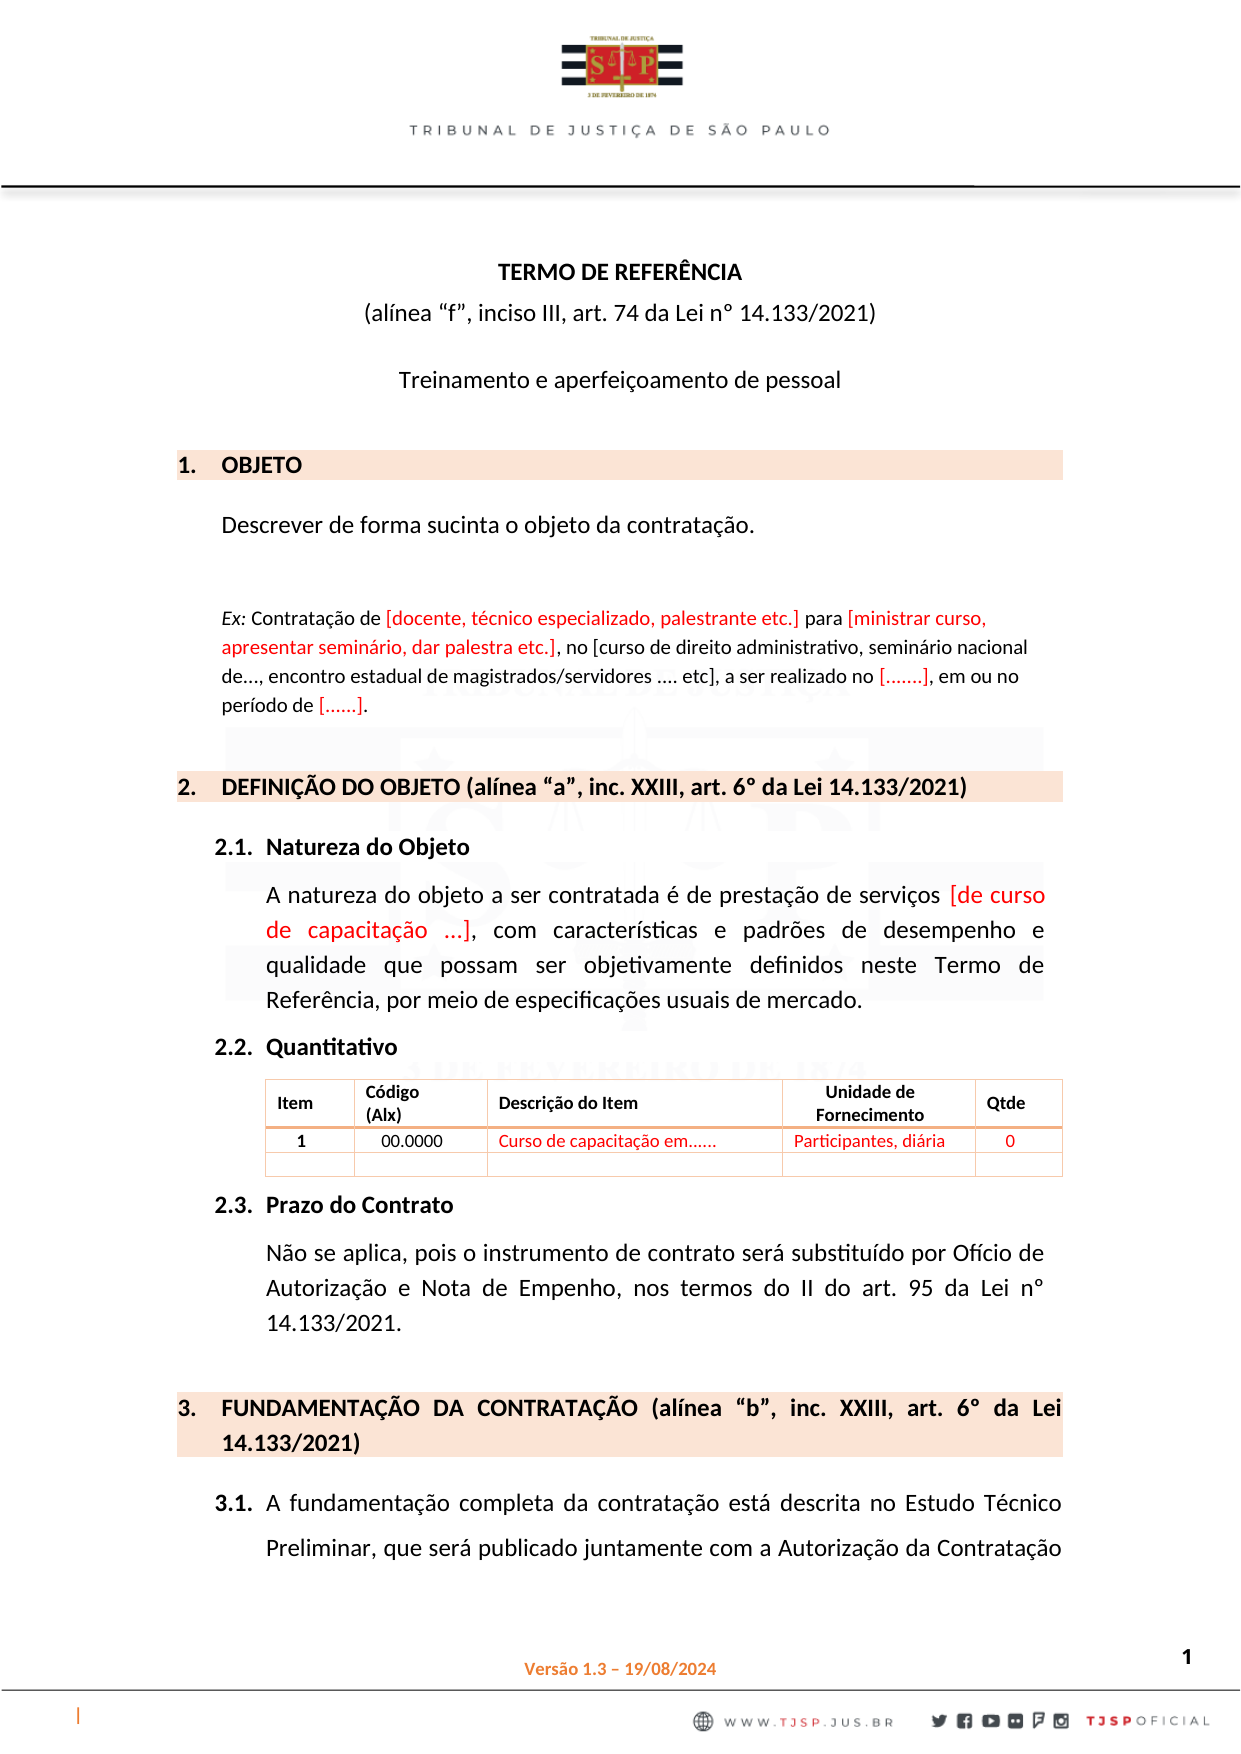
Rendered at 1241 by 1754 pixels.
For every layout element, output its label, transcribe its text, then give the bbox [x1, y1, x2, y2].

table_cell 1 [266, 1129, 354, 1152]
table_cell [783, 1153, 975, 1176]
table_header Descrição do Item [488, 1080, 782, 1126]
picture [1, 188, 1241, 1689]
table_cell [976, 1153, 1062, 1176]
table_cell Curso de capacitação em...... [488, 1129, 782, 1152]
table_cell Participantes, diária [783, 1129, 975, 1152]
text A natureza do objeto a ser contratada é de prestação de serviços [de curso de capacitação ...], com características e padrões de desempenho e qualidade que possam ser objetivamente definidos neste Termo de Referência, por meio de especificações usuais de mercado. [266, 879, 1045, 1014]
table_cell 0 [976, 1129, 1062, 1152]
table_cell [266, 1153, 354, 1176]
table_cell [488, 1153, 782, 1176]
table_cell [355, 1153, 487, 1176]
text Ex: Contratação de [docente, técnico especializado, palestrante etc.] para [ministrar curso, apresentar seminário, dar palestra etc.], no [curso de direito administrativo, seminário nacional de..., encontro estadual de magistrados/servidores .... etc], a ser realizado no [.......], em ou no período de [......]. [221, 605, 1045, 718]
picture [1, 1691, 1241, 1752]
table_header Código (Alx) [355, 1080, 487, 1126]
table_header Item [266, 1080, 354, 1126]
text Treinamento e aperfeiçoamento de pessoal [177, 365, 1063, 395]
table_header Unidade de Fornecimento [783, 1080, 975, 1126]
text Descrever de forma sucinta o objeto da contratação. [221, 510, 1045, 540]
list FUNDAMENTAÇÃO DA CONTRATAÇÃO (alínea “b”, inc. XXIII, art. 6º da Lei 14.133/2021) [177, 1392, 1063, 1457]
text Não se aplica, pois o instrumento de contrato será substituído por Ofício de Autorização e Nota de Empenho, nos termos do II do art. 95 da Lei nº 14.133/2021. [266, 1237, 1045, 1337]
list Natureza do Objeto [214, 831, 1063, 862]
text TERMO DE REFERÊNCIA [177, 256, 1063, 287]
list Prazo do Contrato [214, 1189, 1063, 1220]
table_header Qtde [976, 1080, 1062, 1126]
list Quantitativo [214, 1031, 1063, 1062]
table_cell 00.0000 [355, 1129, 487, 1152]
picture [1, 0, 1241, 185]
text (alínea “f”, inciso III, art. 74 da Lei nº 14.133/2021) [177, 297, 1063, 327]
list OBJETO [177, 450, 1063, 480]
list DEFINIÇÃO DO OBJETO (alínea “a”, inc. XXIII, art. 6º da Lei 14.133/2021) [177, 771, 1063, 802]
